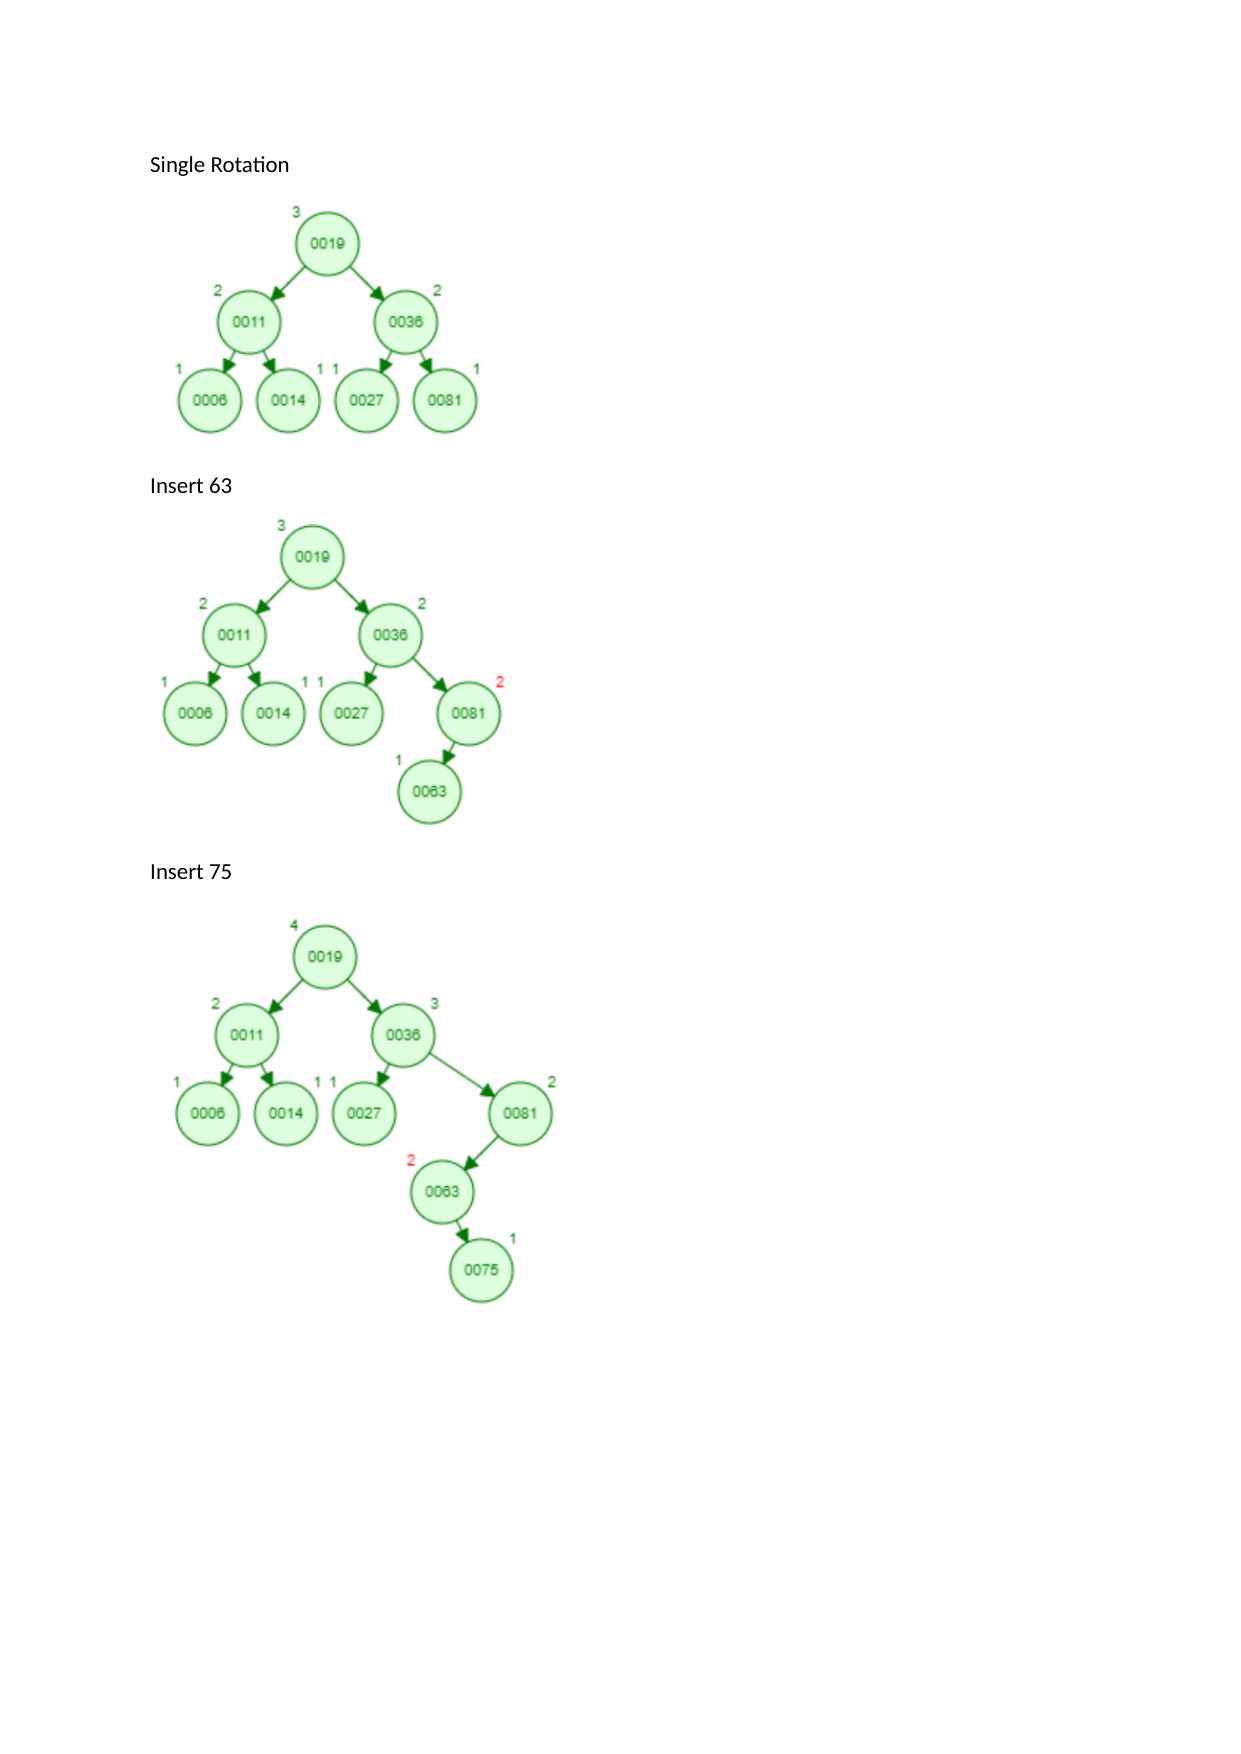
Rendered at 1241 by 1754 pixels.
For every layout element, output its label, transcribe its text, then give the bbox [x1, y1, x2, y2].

text Insert 75 [150, 857, 1090, 886]
picture [150, 196, 502, 452]
picture [150, 501, 524, 839]
text Single Rotation [150, 150, 1090, 178]
picture [150, 904, 568, 1330]
